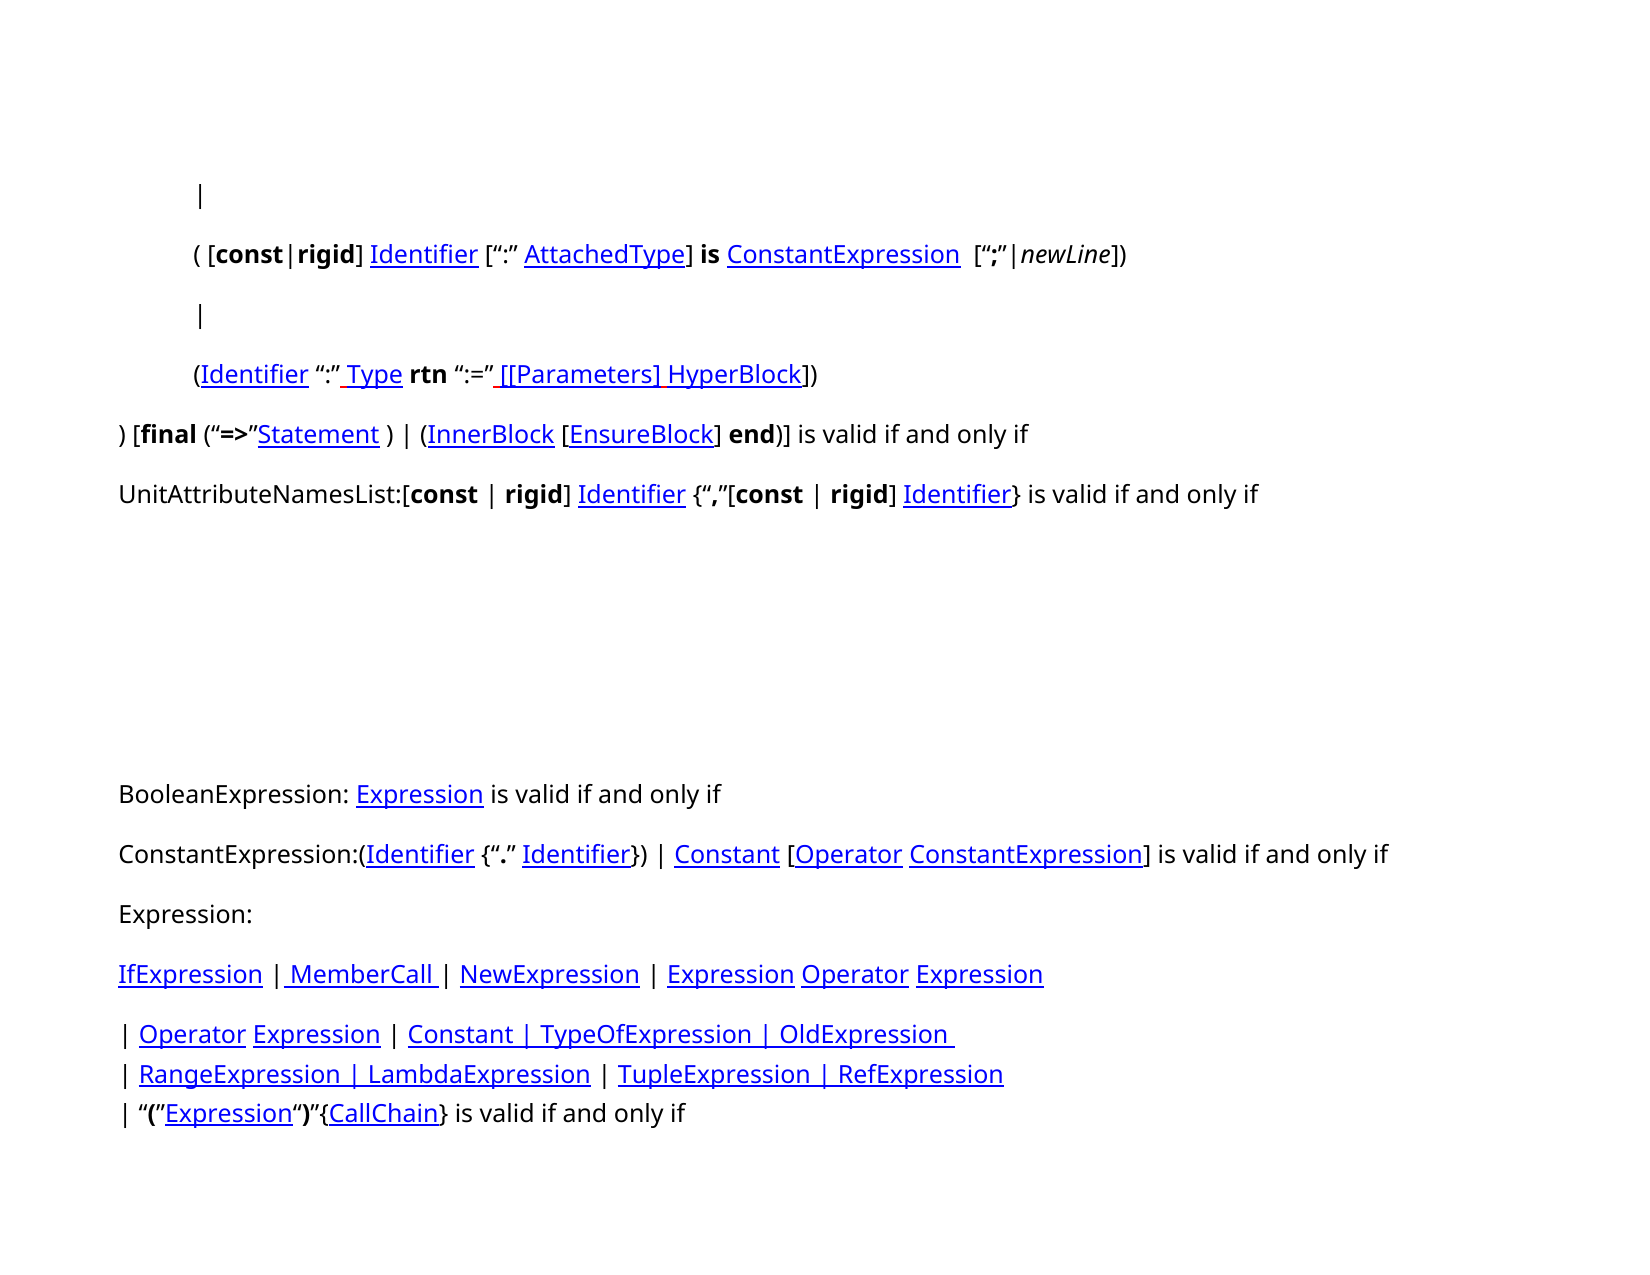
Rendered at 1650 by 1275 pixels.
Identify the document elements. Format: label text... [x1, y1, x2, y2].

text | [118, 297, 1532, 331]
text UnitAttributeNamesList:[const | rigid] Identifier {“,”[const | rigid] Identifier} is valid if and only if [118, 477, 1532, 511]
text ) [final (“=>”Statement ) | (InnerBlock [EnsureBlock] end)] is valid if and only if [118, 417, 1532, 451]
text | [118, 177, 1532, 211]
text ConstantExpression:(Identifier {“.” Identifier}) | Constant [Operator ConstantExpression] is valid if and only if [118, 837, 1532, 871]
text ( [const|rigid] Identifier [“:” AttachedType] is ConstantExpression [“;”|newLine]) [118, 237, 1532, 271]
text BooleanExpression: Expression is valid if and only if [118, 777, 1532, 811]
text IfExpression | | NewExpression | Expression Operator Expression [118, 957, 1532, 991]
text | Operator Expression | Constant | | | RangeExpression | LambdaExpression | TupleExpression | RefExpression | “(”Expression“)”{CallChain} is valid if and only if [118, 1017, 1532, 1129]
text Expression: [118, 897, 1532, 931]
text (Identifier “:” Type rtn “:=” ]) [118, 357, 1532, 391]
